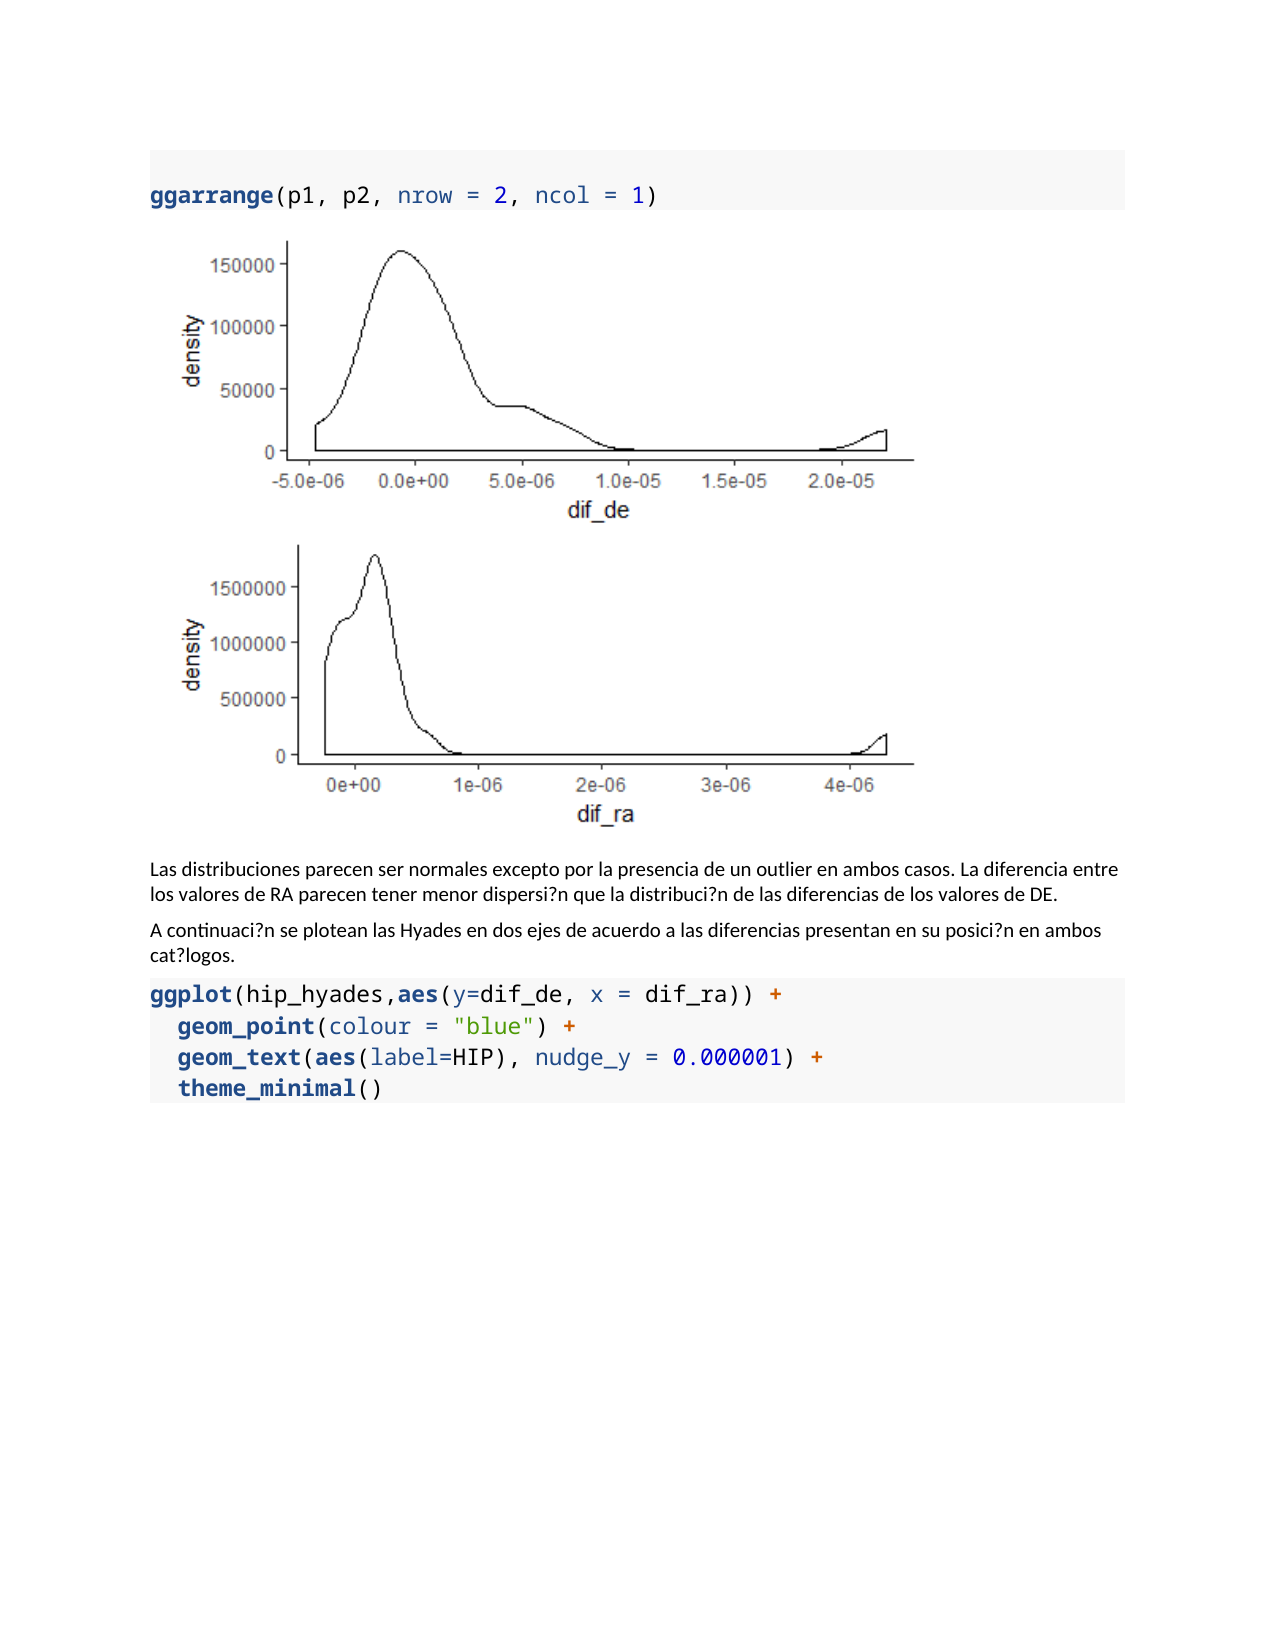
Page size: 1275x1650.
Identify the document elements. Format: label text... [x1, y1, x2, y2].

text A continuaci?n se plotean las Hyades en dos ejes de acuerdo a las diferencias presentan en su posici?n en ambos cat?logos. [150, 917, 1125, 968]
picture [168, 230, 927, 838]
text ggplot(hip_hyades,aes(y=dif_de, x = dif_ra)) + geom_point(colour = "blue") + geom_text(aes(label=HIP), nudge_y = 0.000001) + theme_minimal() [150, 978, 1125, 1103]
text Las distribuciones parecen ser normales excepto por la presencia de un outlier en ambos casos. La diferencia entre los valores de RA parecen tener menor dispersi?n que la distribuci?n de las diferencias de los valores de DE. [150, 856, 1125, 907]
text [150, 150, 1125, 210]
